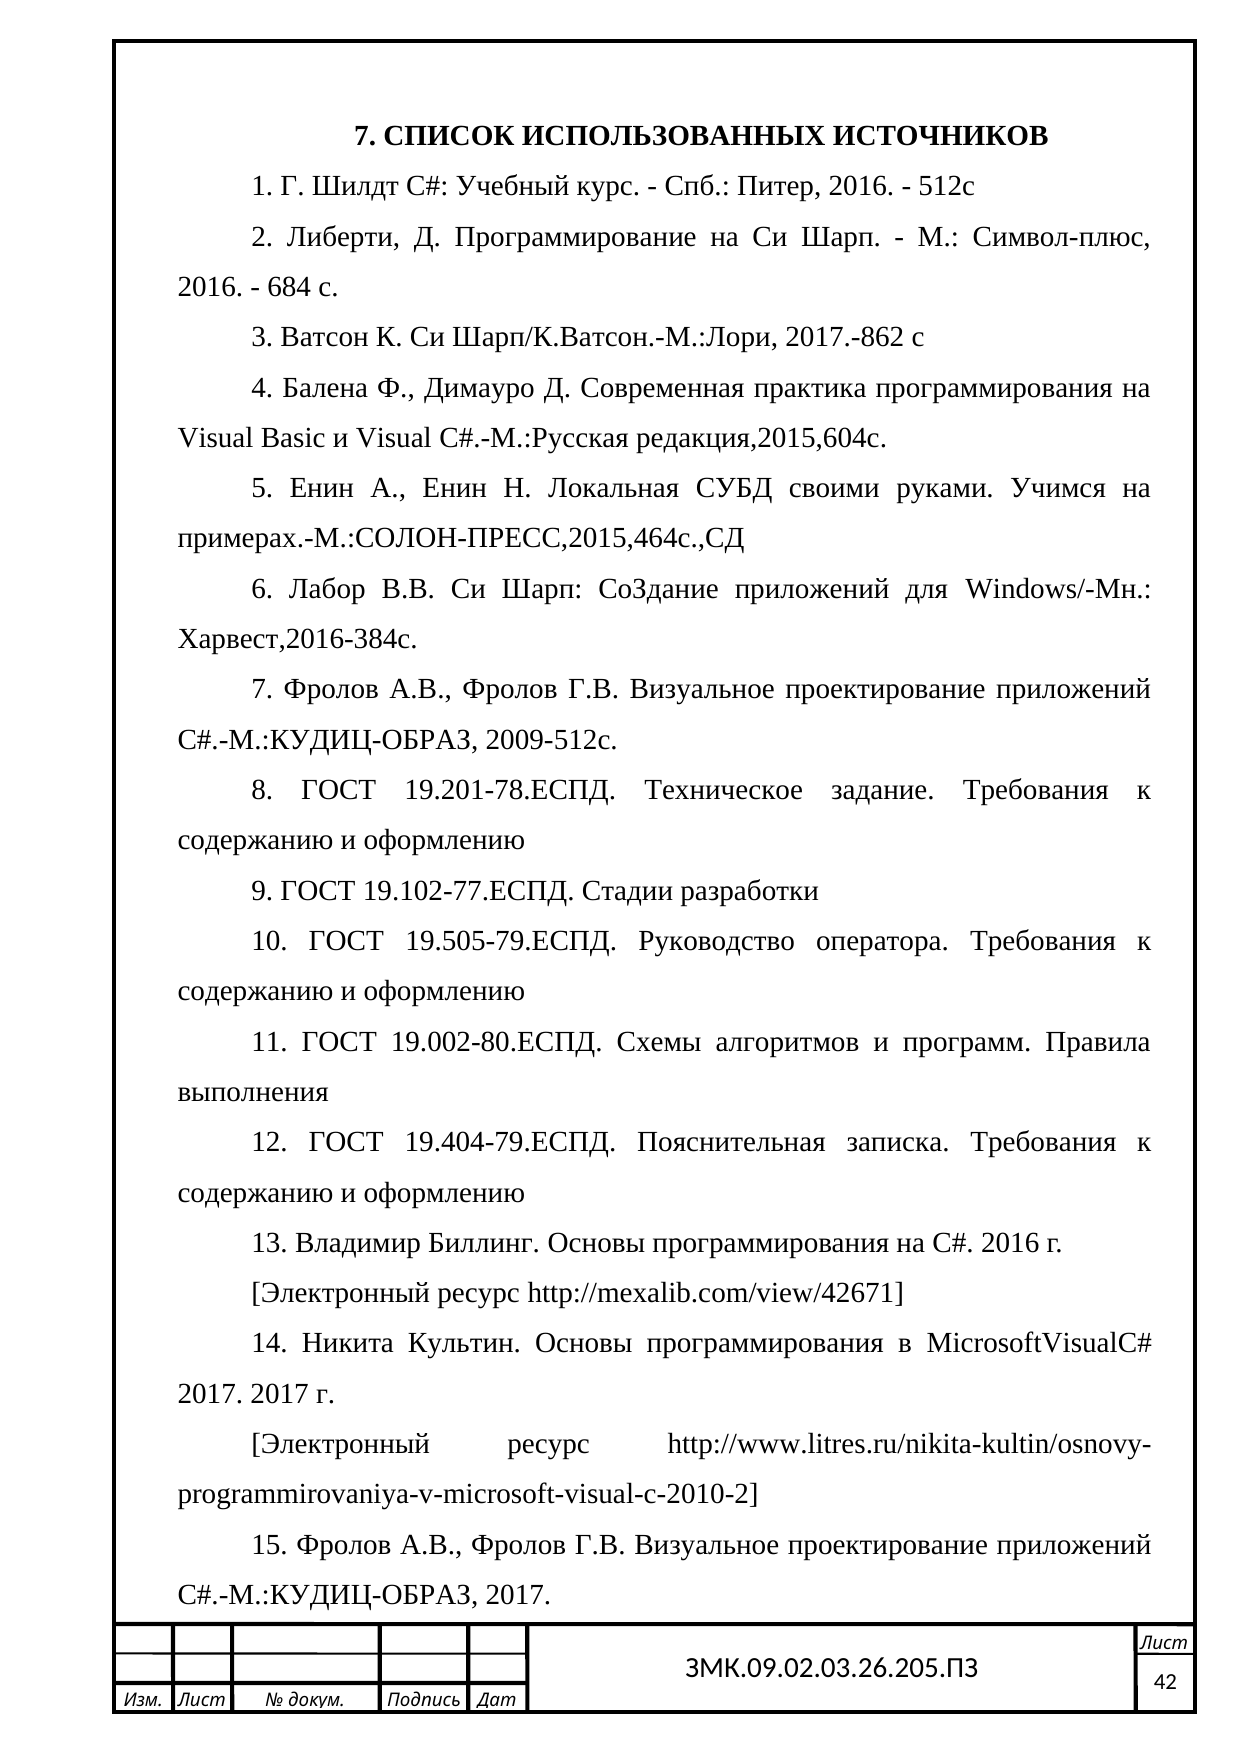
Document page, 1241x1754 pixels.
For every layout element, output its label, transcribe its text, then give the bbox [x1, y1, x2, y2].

text 8. ГОСТ 19.201-78.ЕСПД. Техническое задание. Требования к содержанию и оформлению [177, 772, 1152, 856]
text 14. Никита Культин. Основы программирования в MicrosoftVisualC# 2017. 2017 г. [177, 1326, 1152, 1409]
text 10. ГОСТ 19.505-79.ЕСПД. Руководство оператора. Требования к содержанию и оформлению [177, 923, 1152, 1007]
text 15. Фролов А.В., Фролов Г.В. Визуальное проектирование приложений C#.-М.:КУДИЦ-ОБРАЗ, 2017. [177, 1527, 1152, 1611]
text [Электронный ресурс http://mexalib.com/view/42671] [177, 1275, 1152, 1309]
text 9. ГОСТ 19.102-77.ЕСПД. Стадии разработки [177, 873, 1152, 906]
text 7. СПИСОК ИСПОЛЬЗОВАННЫХ ИСТОЧНИКОВ [177, 118, 1152, 152]
text [Электронный ресурс http://www.litres.ru/nikita-kultin/osnovy-programmirovaniya-v-microsoft-visual-c-2010-2] [177, 1426, 1152, 1510]
text 1. Г. Шилдт C#: Учебный курс. - Спб.: Питер, 2016. - 512с [177, 168, 1152, 202]
text 3. Ватсон К. Си Шарп/К.Ватсон.-М.:Лори, 2017.-862 с [177, 319, 1152, 353]
text 12. ГОСТ 19.404-79.ЕСПД. Пояснительная записка. Требования к содержанию и оформлению [177, 1124, 1152, 1208]
text 5. Енин А., Енин Н. Локальная СУБД своими руками. Учимся на примерах.-М.:СОЛОН-ПРЕСС,2015,464с.,СД [177, 470, 1152, 554]
text 11. ГОСТ 19.002-80.ЕСПД. Схемы алгоритмов и программ. Правила выполнения [177, 1024, 1152, 1108]
text 7. Фролов А.В., Фролов Г.В. Визуальное проектирование приложений C#.-М.:КУДИЦ-ОБРАЗ, 2009-512с. [177, 672, 1152, 755]
text 4. Балена Ф., Димауро Д. Современная практика программирования на Visual Basic и Visual C#.-М.:Русская редакция,2015,604с. [177, 370, 1152, 453]
text 13. Владимир Биллинг. Основы программирования на С#. 2016 г. [177, 1225, 1152, 1258]
text 6. Лабор В.В. Си Шарп: СоЗдание приложений для Windows/-Мн.: Харвест,2016-384с. [177, 571, 1152, 655]
text 2. Либерти, Д. Программирование на Си Шарп. - М.: Символ-плюс, 2016. - 684 с. [177, 219, 1152, 303]
